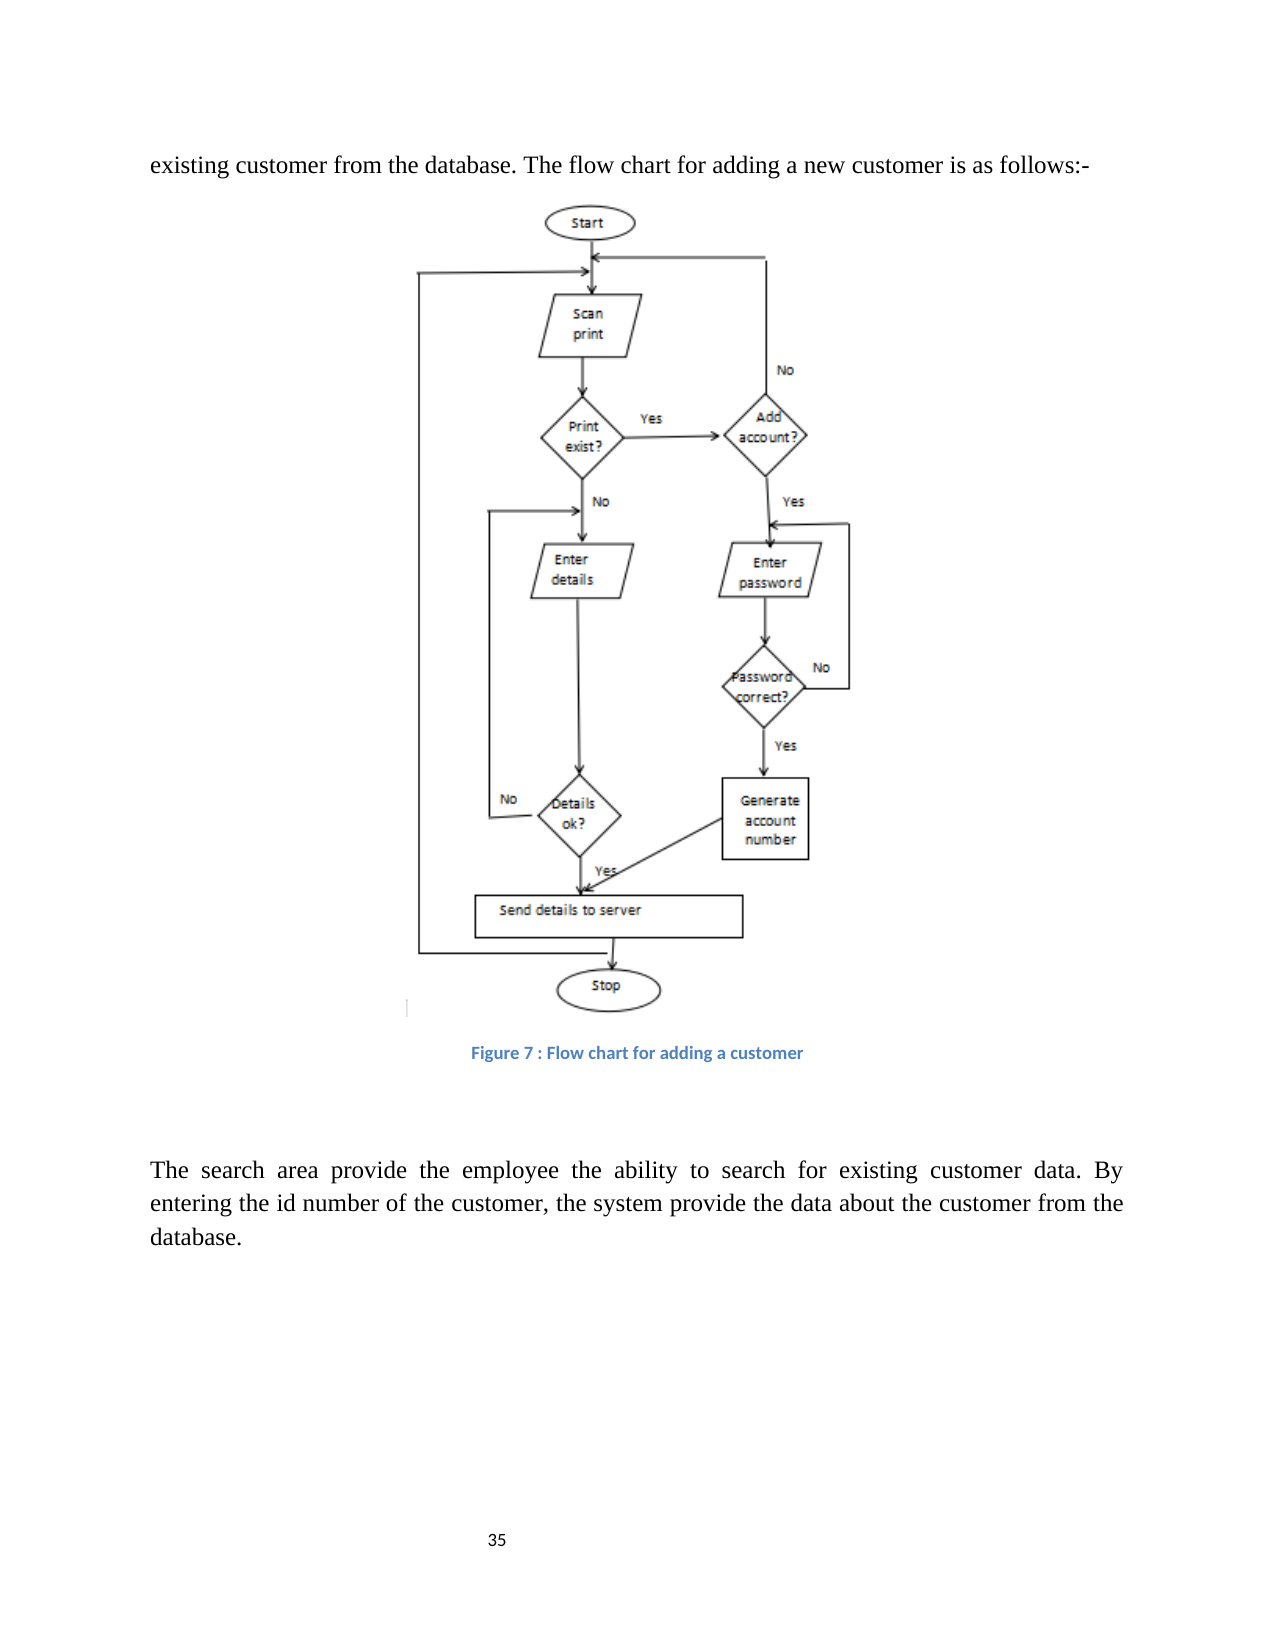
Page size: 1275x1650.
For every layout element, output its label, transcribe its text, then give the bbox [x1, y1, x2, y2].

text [150, 150, 1125, 179]
text Figure 7 : Flow chart for adding a customer [150, 1041, 1125, 1064]
picture [406, 203, 869, 1017]
text The search area provide the employee the ability to search for existing customer data. By entering the id number of the customer, the system provide the data about the customer from the database. [150, 1156, 1125, 1250]
